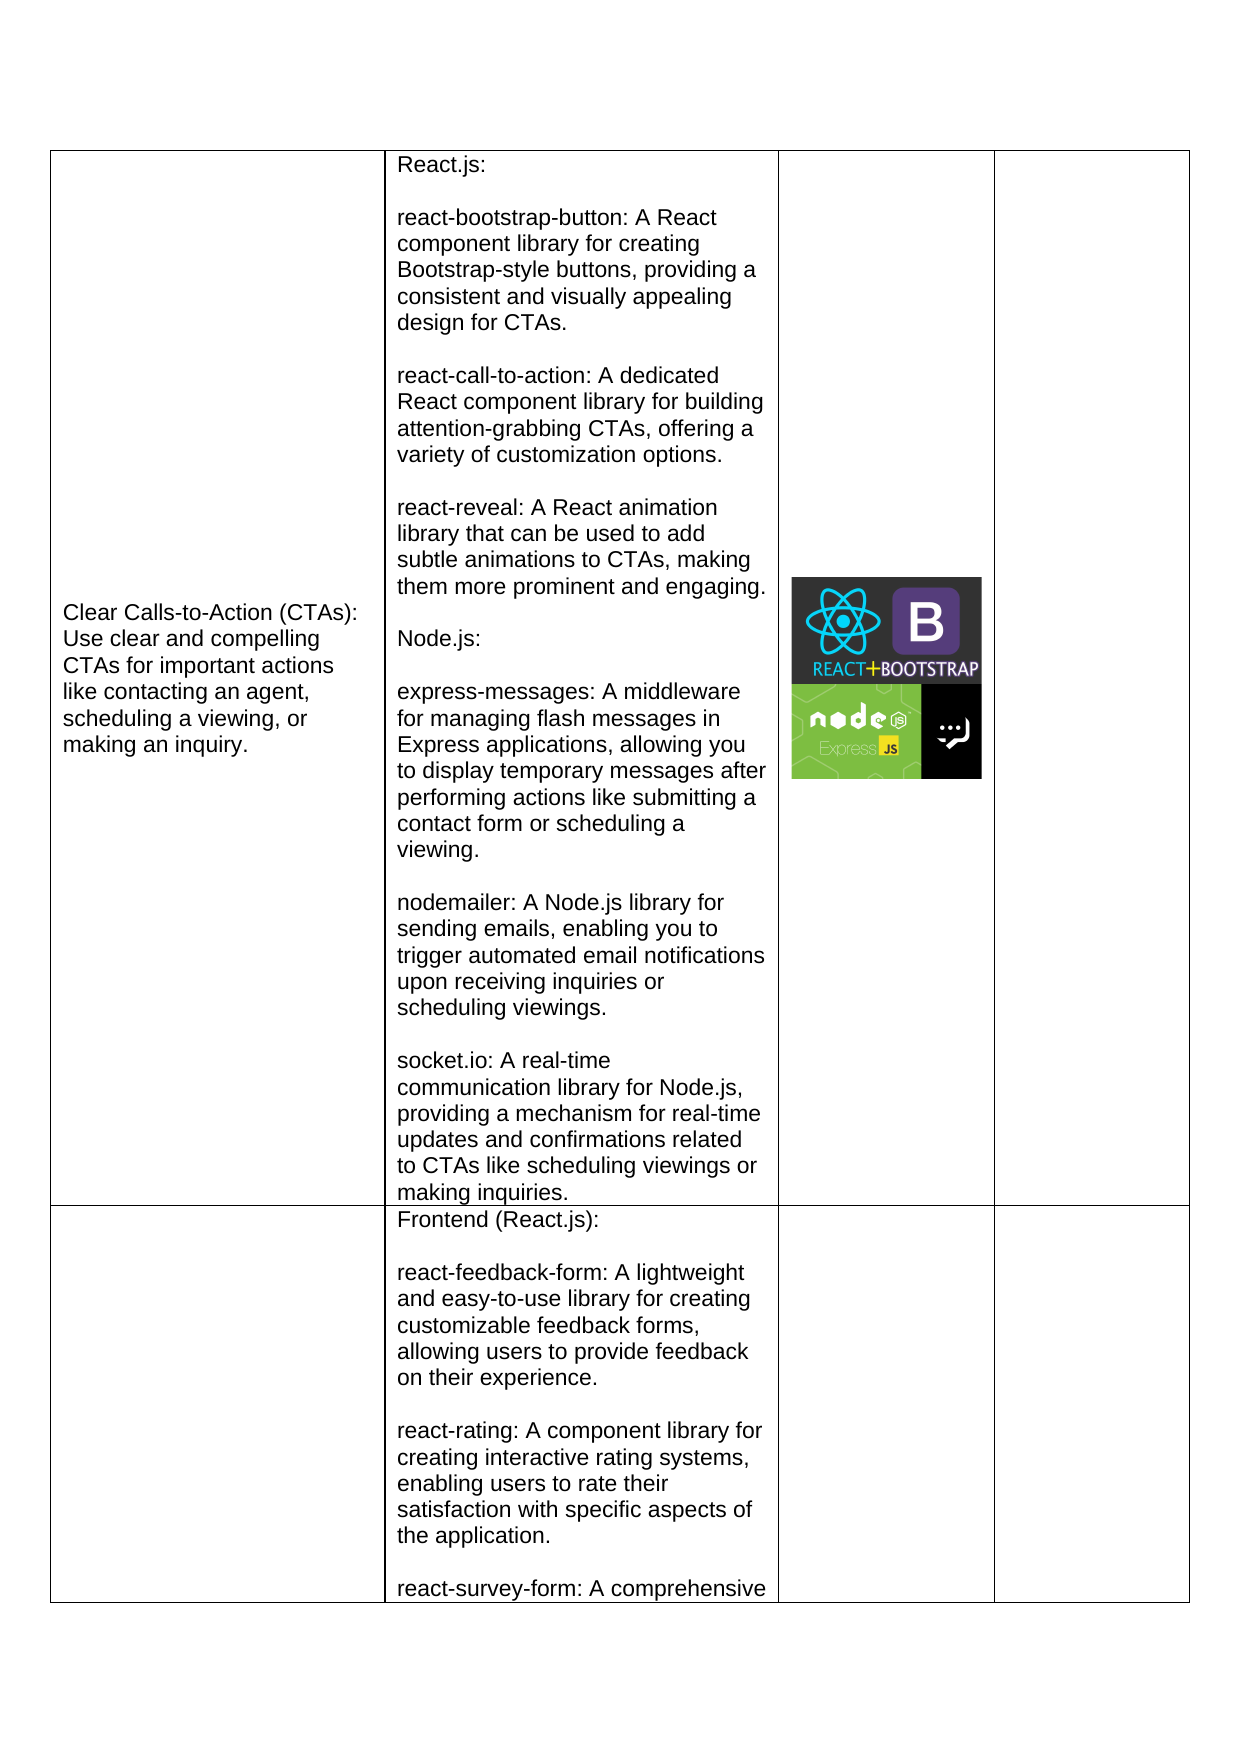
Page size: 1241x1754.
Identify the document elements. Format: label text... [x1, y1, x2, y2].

table_cell Clear Calls-to-Action (CTAs): Use clear and compelling CTAs for important actions like contacting an agent, scheduling a viewing, or making an inquiry. [51, 151, 384, 1205]
table_cell [51, 1206, 384, 1602]
table_cell [995, 1206, 1189, 1602]
picture [791, 577, 982, 779]
table_cell [779, 151, 994, 1205]
table_cell [779, 1206, 994, 1602]
table_cell React.js: react-bootstrap-button: A React component library for creating Bootstrap-style buttons, providing a consistent and visually appealing design for CTAs. react-call-to-action: A dedicated React component library for building attention-grabbing CTAs, offering a variety of customization options. react-reveal: A React animation library that can be used to add subtle animations to CTAs, making them more prominent and engaging. Node.js: express-messages: A middleware for managing flash messages in Express applications, allowing you to display temporary messages after performing actions like submitting a contact form or scheduling a viewing. nodemailer: A Node.js library for sending emails, enabling you to trigger automated email notifications upon receiving inquiries or scheduling viewings. socket.io: A real-time communication library for Node.js, providing a mechanism for real-time updates and confirmations related to CTAs like scheduling viewings or making inquiries. [386, 151, 778, 1205]
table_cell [386, 1206, 778, 1602]
table_cell [995, 151, 1189, 1205]
